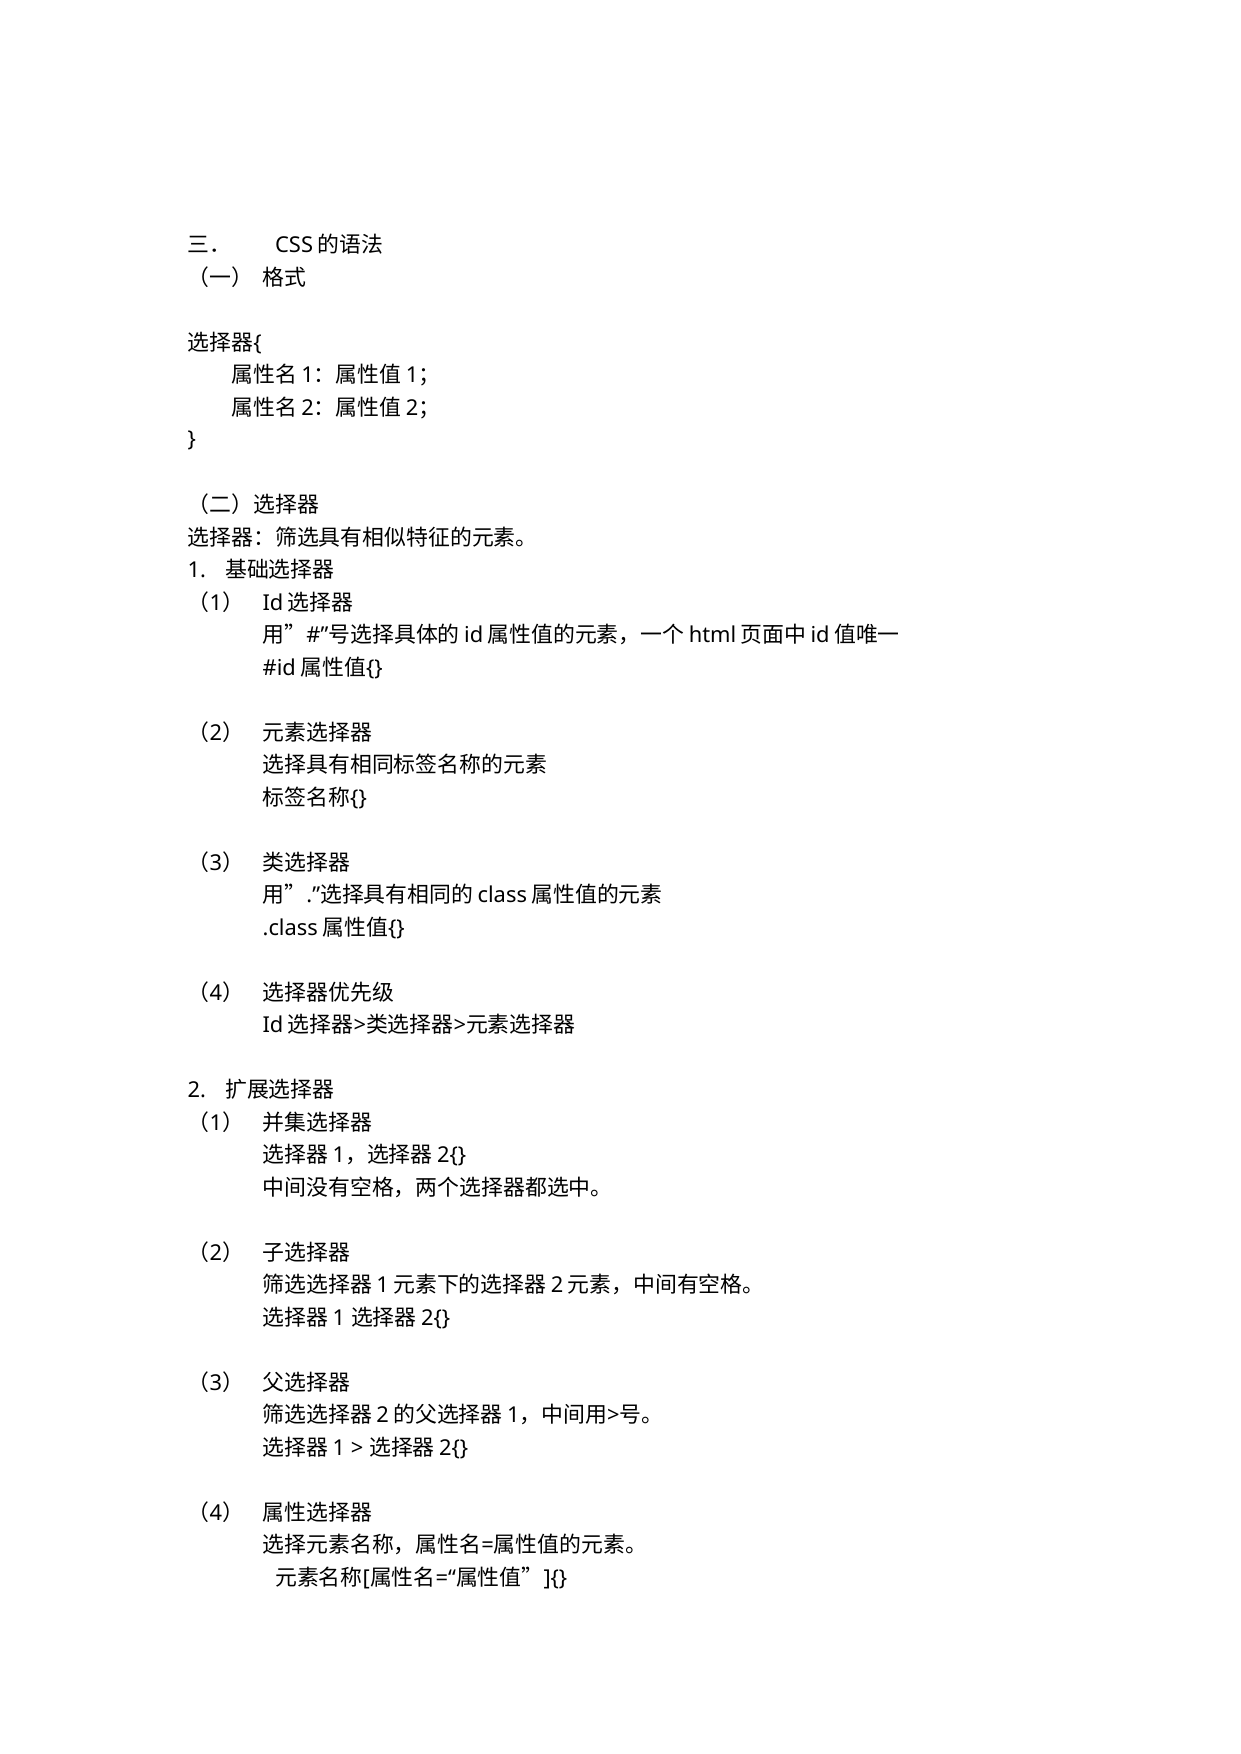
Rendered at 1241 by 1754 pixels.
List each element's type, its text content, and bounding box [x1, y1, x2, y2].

list 子选择器 [187, 1234, 1053, 1267]
list Id选择器>类选择器>元素选择器 [262, 1007, 1053, 1039]
list 基础选择器 [187, 552, 1053, 584]
list CSS的语法 [187, 227, 1053, 259]
text 选择器{ [187, 324, 1053, 357]
list 选择器1 选择器2{} [262, 1299, 1053, 1332]
list 标签名称{} [262, 779, 1053, 812]
list 选择器优先级 [187, 974, 1053, 1007]
text 元素名称[属性名=“属性值”]{} [187, 1559, 1053, 1592]
list 用”#”号选择具体的id属性值的元素，一个html页面中id值唯一 [262, 617, 1053, 649]
list 筛选选择器1元素下的选择器2元素，中间有空格。 [262, 1267, 1053, 1299]
text 属性名2：属性值2； [187, 389, 1053, 422]
list #id属性值{} [262, 649, 1053, 682]
list 选择器1 > 选择器2{} [262, 1429, 1053, 1462]
list 元素选择器 [187, 714, 1053, 747]
list Id选择器 [187, 584, 1053, 617]
list 中间没有空格，两个选择器都选中。 [262, 1169, 1053, 1202]
list 用”.”选择具有相同的class属性值的元素 [262, 877, 1053, 909]
text （二）选择器 [187, 487, 1053, 519]
list 父选择器 [187, 1364, 1053, 1397]
list 选择器1，选择器2{} [262, 1137, 1053, 1169]
list 选择元素名称，属性名=属性值的元素。 [262, 1527, 1053, 1559]
list 格式 [187, 259, 1053, 292]
list 类选择器 [187, 844, 1053, 877]
list 并集选择器 [187, 1104, 1053, 1137]
list 选择具有相同标签名称的元素 [262, 747, 1053, 779]
text } [187, 422, 1053, 454]
text 属性名1：属性值1； [187, 357, 1053, 389]
text 选择器：筛选具有相似特征的元素。 [187, 519, 1053, 552]
list 筛选选择器2的父选择器1，中间用>号。 [262, 1397, 1053, 1429]
list .class属性值{} [262, 909, 1053, 942]
list 属性选择器 [187, 1494, 1053, 1527]
list 扩展选择器 [187, 1072, 1053, 1104]
